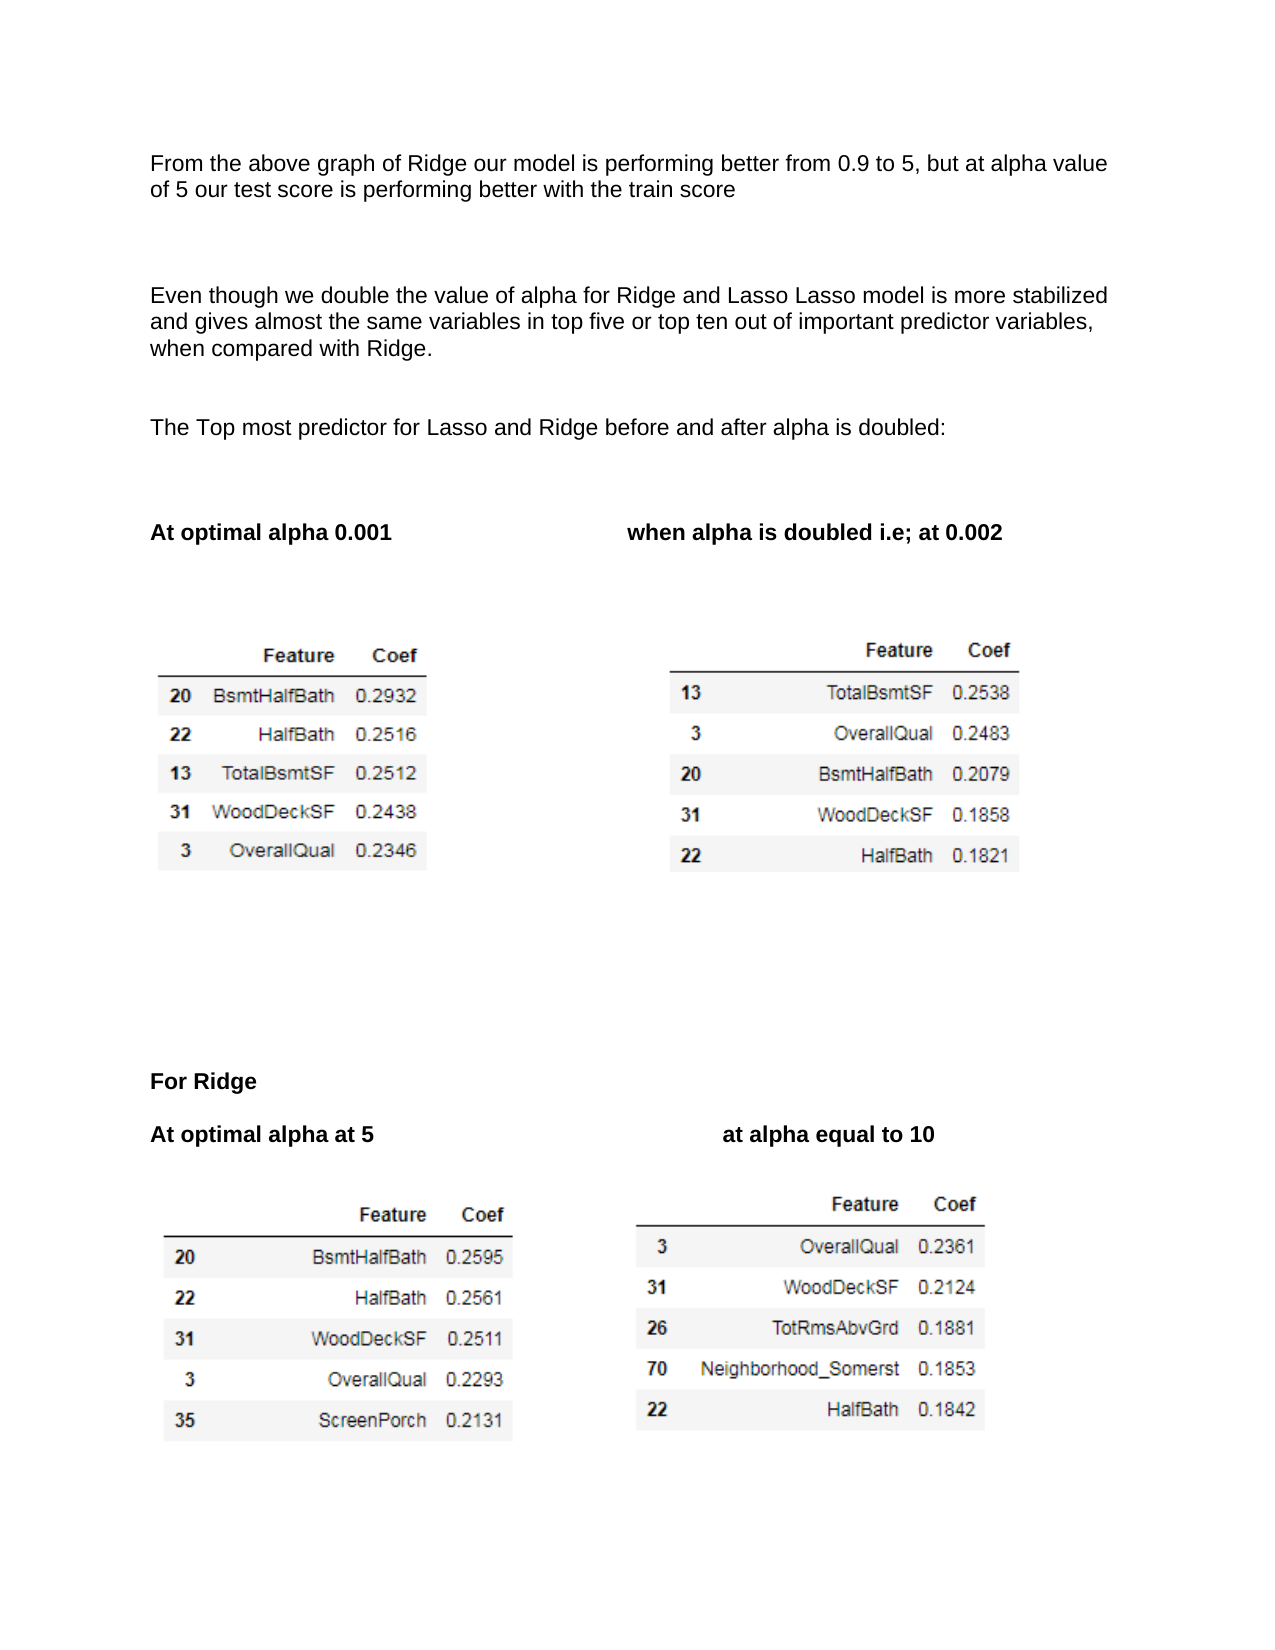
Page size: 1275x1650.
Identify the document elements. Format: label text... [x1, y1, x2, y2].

picture [656, 640, 1068, 872]
text At optimal alpha at 5 at alpha equal to 10 [150, 1121, 1125, 1147]
text From the above graph of Ridge our model is performing better from 0.9 to 5, but at alpha value of 5 our test score is performing better with the train score [150, 150, 1125, 203]
text The Top most predictor for Lasso and Ridge before and after alpha is doubled: [150, 413, 1125, 440]
text At optimal alpha 0.001 when alpha is doubled i.e; at 0.002 [150, 519, 1125, 545]
text Even though we double the value of alpha for Ridge and Lasso Lasso model is more stabilized and gives almost the same variables in top five or top ten out of important predictor variables, when compared with Ridge. [150, 282, 1125, 361]
picture [150, 1203, 549, 1443]
text For Ridge [150, 1068, 1125, 1094]
picture [627, 1194, 1018, 1443]
picture [150, 640, 472, 872]
